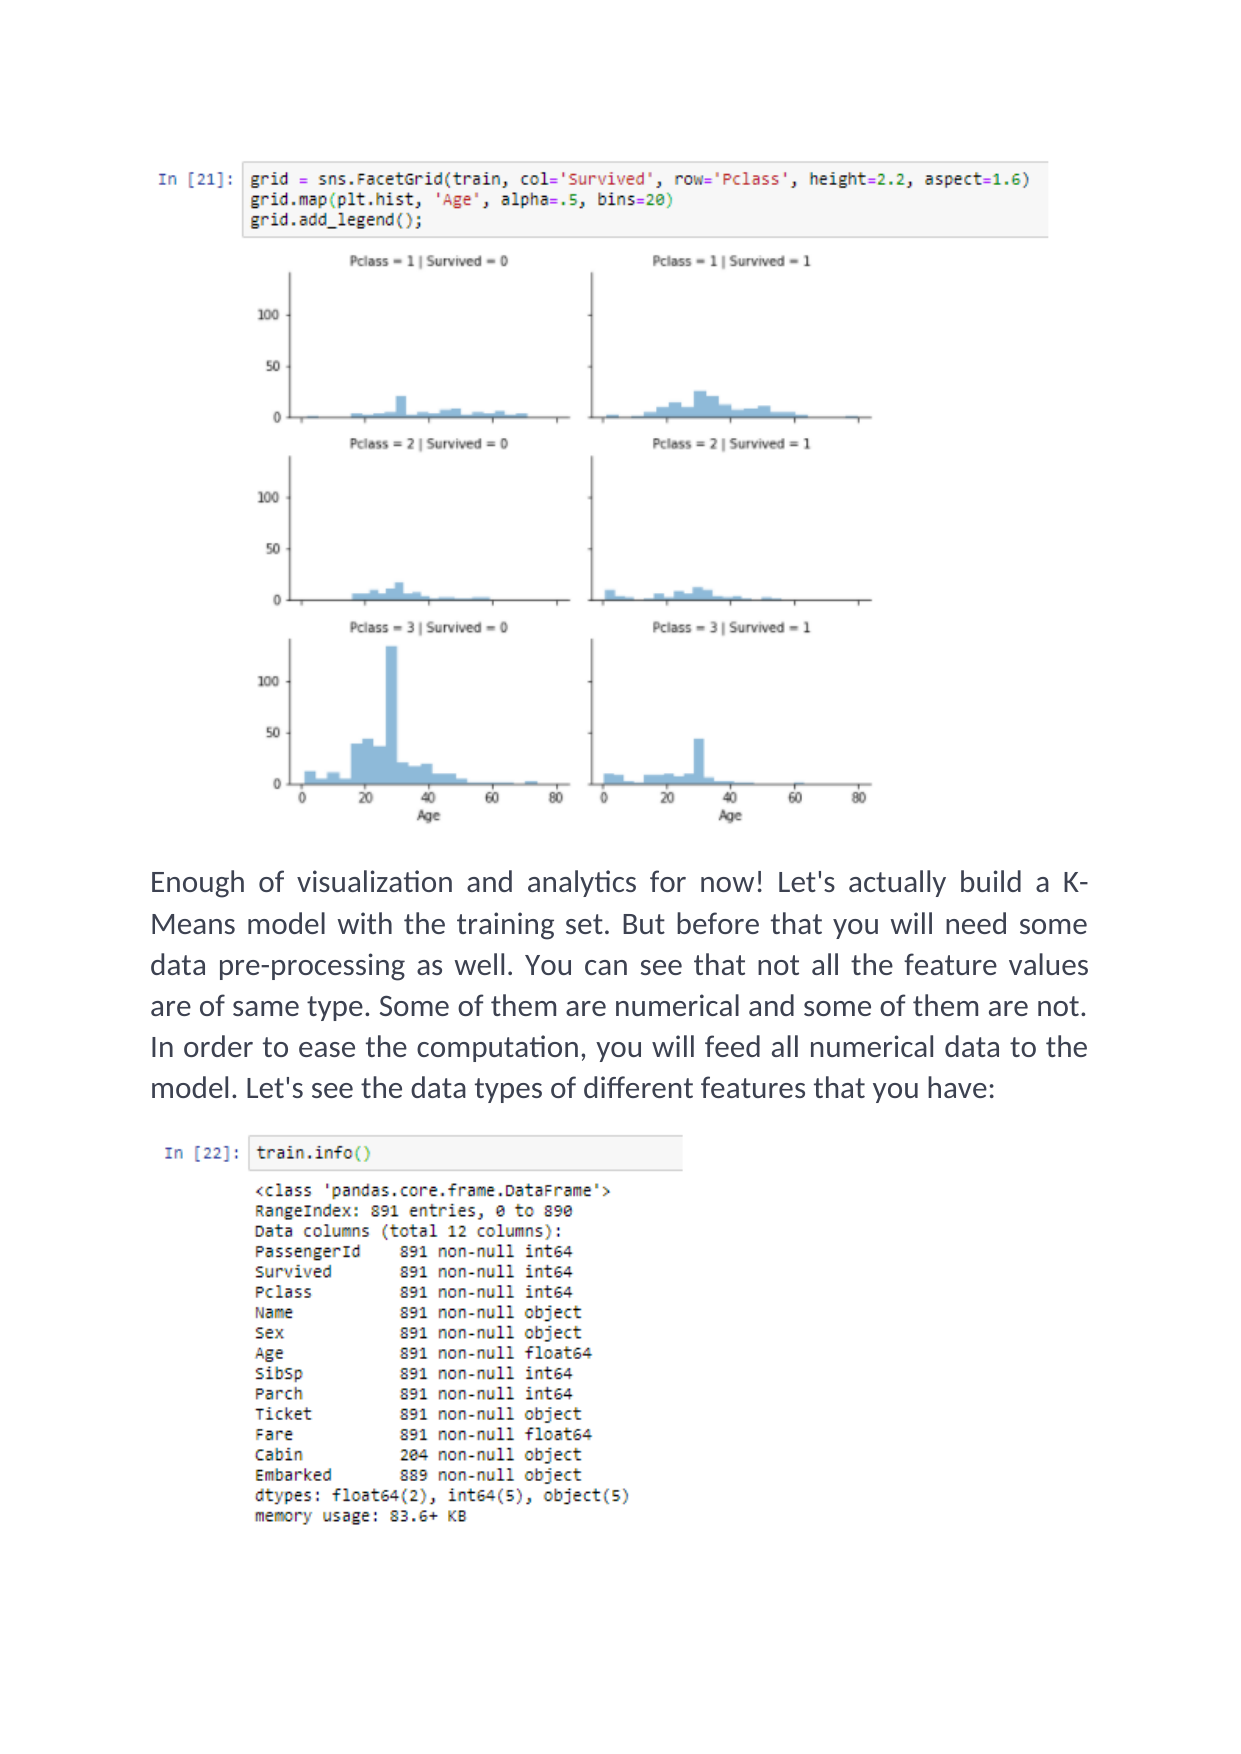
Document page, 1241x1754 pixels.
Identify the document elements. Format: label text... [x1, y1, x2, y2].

picture [150, 150, 1049, 844]
picture [150, 1126, 683, 1542]
text Enough of visualization and analytics for now! Let's actually build a K-Means model with the training set. But before that you will need some data pre-processing as well. You can see that not all the feature values are of same type. Some of them are numerical and some of them are not. In order to ease the computation, you will feed all numerical data to the model. Let's see the data types of different features that you have: [150, 1065, 1090, 1106]
